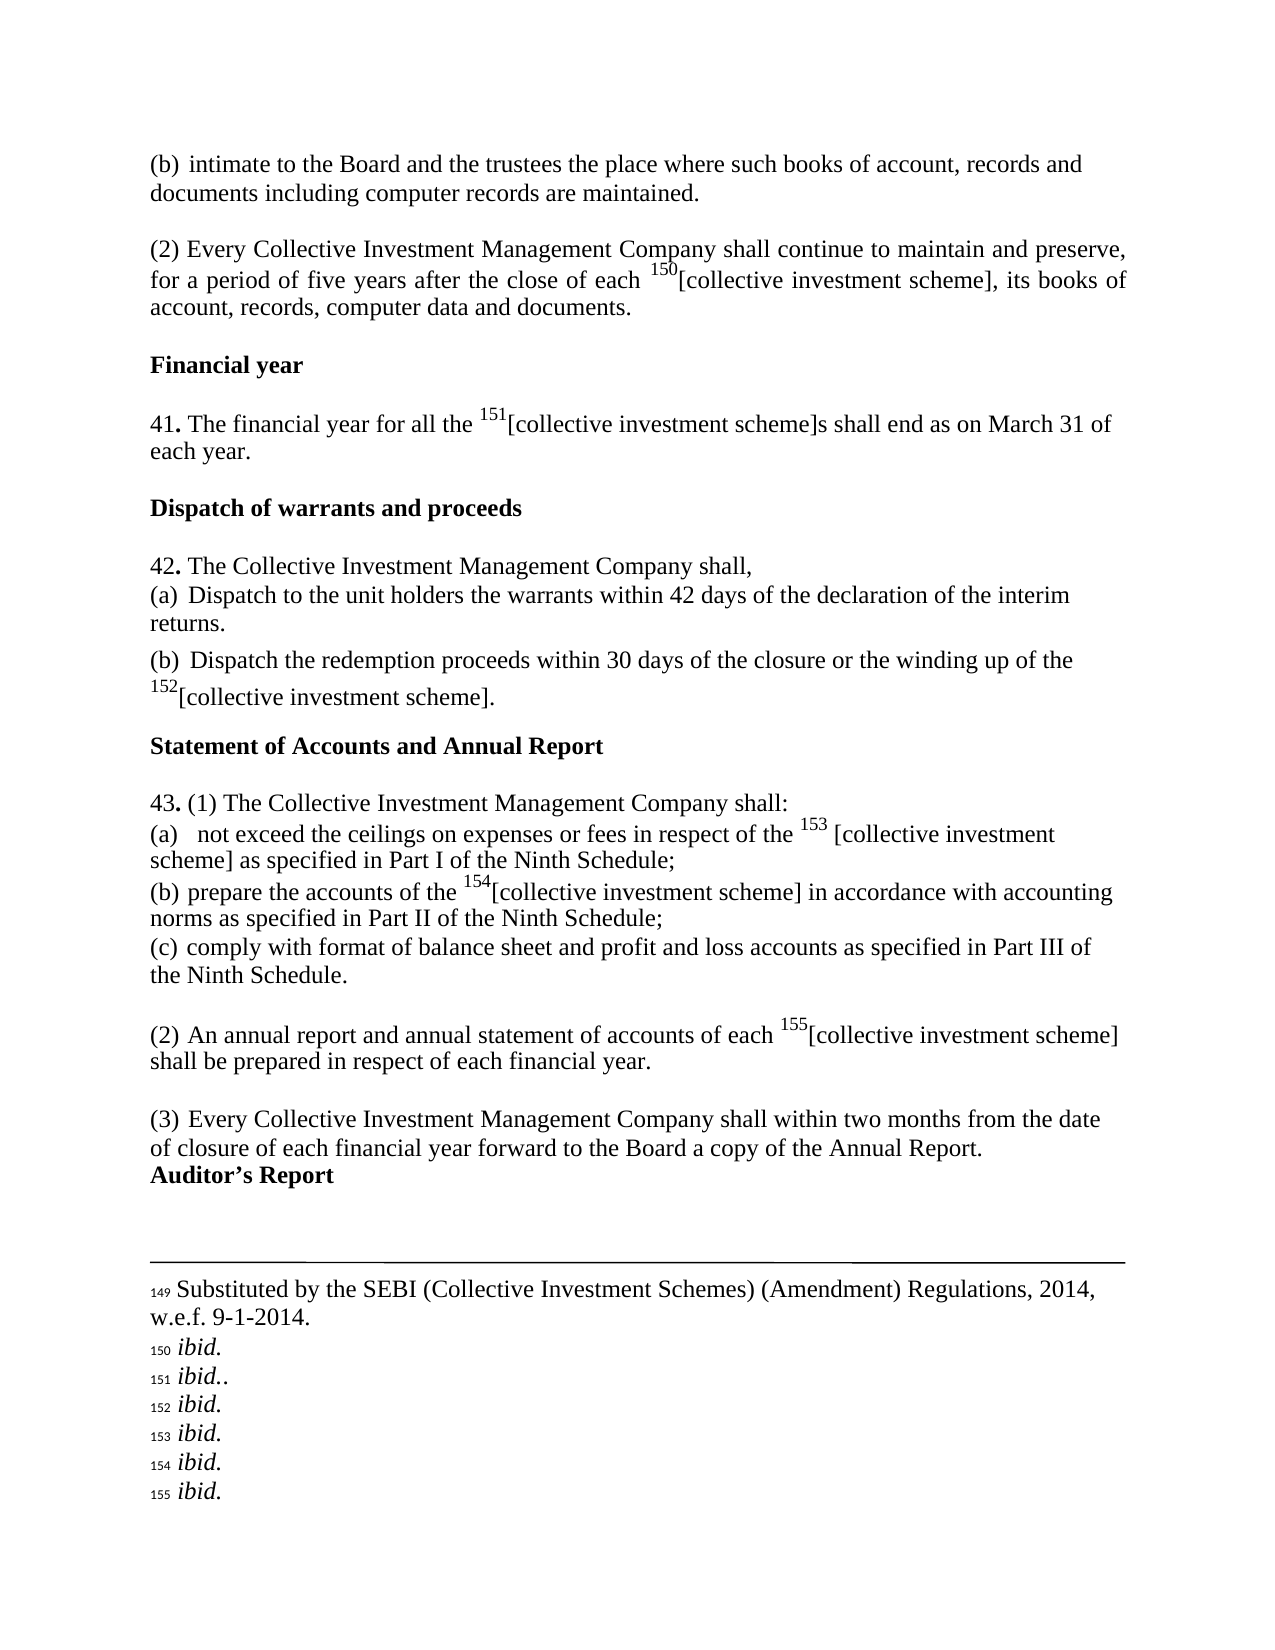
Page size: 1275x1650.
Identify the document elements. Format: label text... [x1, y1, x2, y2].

list ibid. [150, 1418, 1127, 1447]
text Auditor’s Report [150, 1161, 1127, 1189]
list Every Collective Investment Management Company shall continue to maintain and preserve, for a period of five years after the close of each 150[collective investment scheme], its books of account, records, computer data and documents. [150, 237, 1127, 321]
text 41. The financial year for all the 151[collective investment scheme]s shall end as on March 31 of each year. [150, 407, 1125, 464]
list intimate to the Board and the trustees the place where such books of account, records and documents including computer records are maintained. [150, 151, 1127, 206]
list Substituted by the SEBI (Collective Investment Schemes) (Amendment) Regulations, 2014, w.e.f. 9-1-2014. [150, 1275, 1127, 1331]
list not exceed the ceilings on expenses or fees in respect of the 153 [collective investment scheme] as specified in Part I of the Ninth Schedule; [150, 817, 1127, 874]
list ibid.. [150, 1361, 1127, 1389]
text Statement of Accounts and Annual Report [150, 731, 1127, 760]
list ibid. [150, 1447, 1127, 1476]
list Dispatch to the unit holders the warrants within 42 days of the declaration of the interim returns. [150, 581, 1127, 637]
list Dispatch the redemption proceeds within 30 days of the closure or the winding up of the 152[collective investment scheme]. [150, 638, 1127, 712]
list comply with format of balance sheet and profit and loss accounts as specified in Part III of the Ninth Schedule. [150, 933, 1127, 989]
text Dispatch of warrants and proceeds [150, 493, 1127, 522]
list ibid. [150, 1332, 1127, 1361]
text 43. (1) The Collective Investment Management Company shall: [150, 788, 1127, 817]
list ibid. [150, 1476, 1127, 1504]
text 42. The Collective Investment Management Company shall, [150, 551, 1127, 580]
text Financial year [150, 350, 1127, 378]
list prepare the accounts of the 154[collective investment scheme] in accordance with accounting norms as specified in Part II of the Ninth Schedule; [150, 874, 1127, 932]
list An annual report and annual statement of accounts of each 155[collective investment scheme] shall be prepared in respect of each financial year. [150, 1017, 1127, 1075]
list ibid. [150, 1389, 1127, 1418]
list Every Collective Investment Management Company shall within two months from the date of closure of each financial year forward to the Board a copy of the Annual Report. [150, 1105, 1127, 1161]
